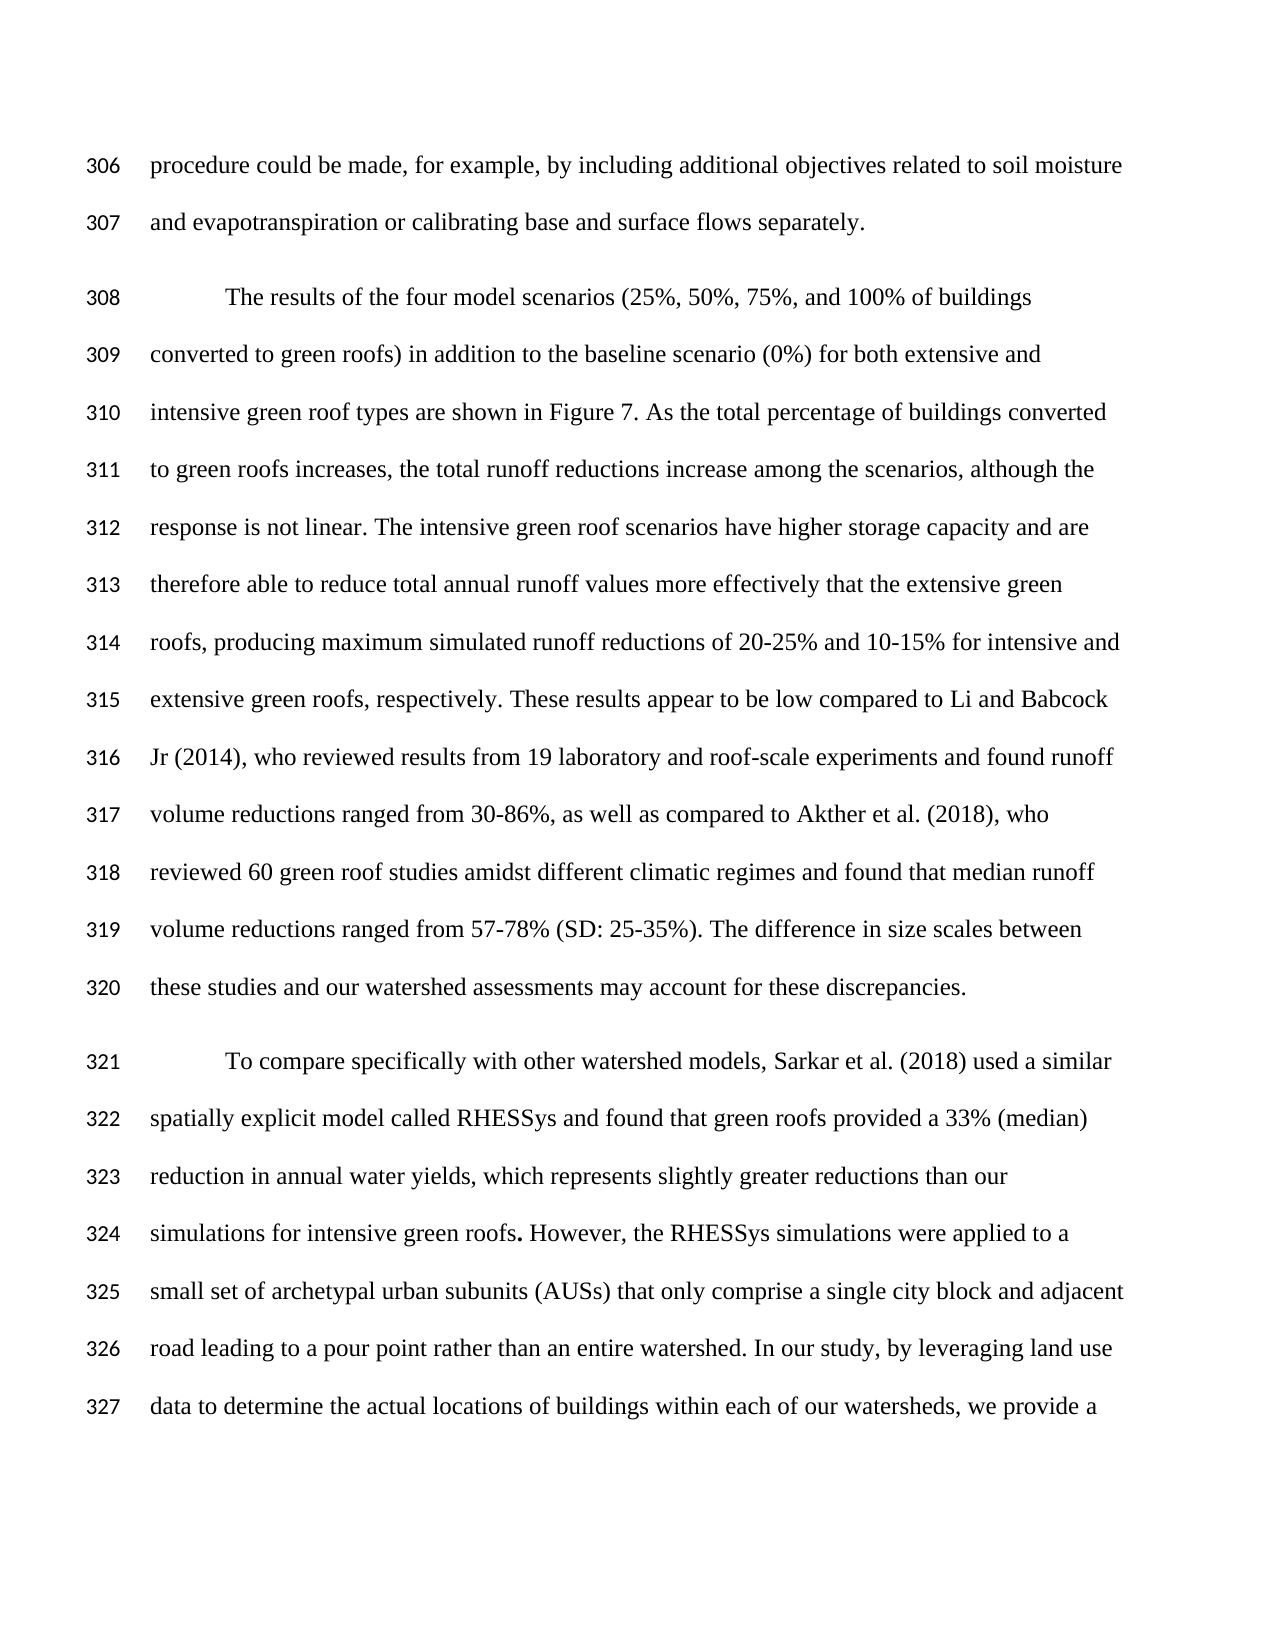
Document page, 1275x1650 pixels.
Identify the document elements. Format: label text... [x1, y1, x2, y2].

text The results of the four model scenarios (25%, 50%, 75%, and 100% of buildings converted to green roofs) in addition to the baseline scenario (0%) for both extensive and intensive green roof types are shown in Figure 7. As the total percentage of buildings converted to green roofs increases, the total runoff reductions increase among the scenarios, although the response is not linear. The intensive green roof scenarios have higher storage capacity and are therefore able to reduce total annual runoff values more effectively that the extensive green roofs, producing maximum simulated runoff reductions of 20-25% and 10-15% for intensive and extensive green roofs, respectively. These results appear to be low compared to Li and Babcock Jr (2014), who reviewed results from 19 laboratory and roof-scale experiments and found runoff volume reductions ranged from 30-86%, as well as compared to Akther et al. (2018), who reviewed 60 green roof studies amidst different climatic regimes and found that median runoff volume reductions ranged from 57-78% (SD: 25-35%). The difference in size scales between these studies and our watershed assessments may account for these discrepancies. [150, 282, 1125, 1000]
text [150, 1046, 1125, 1419]
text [150, 150, 1125, 236]
